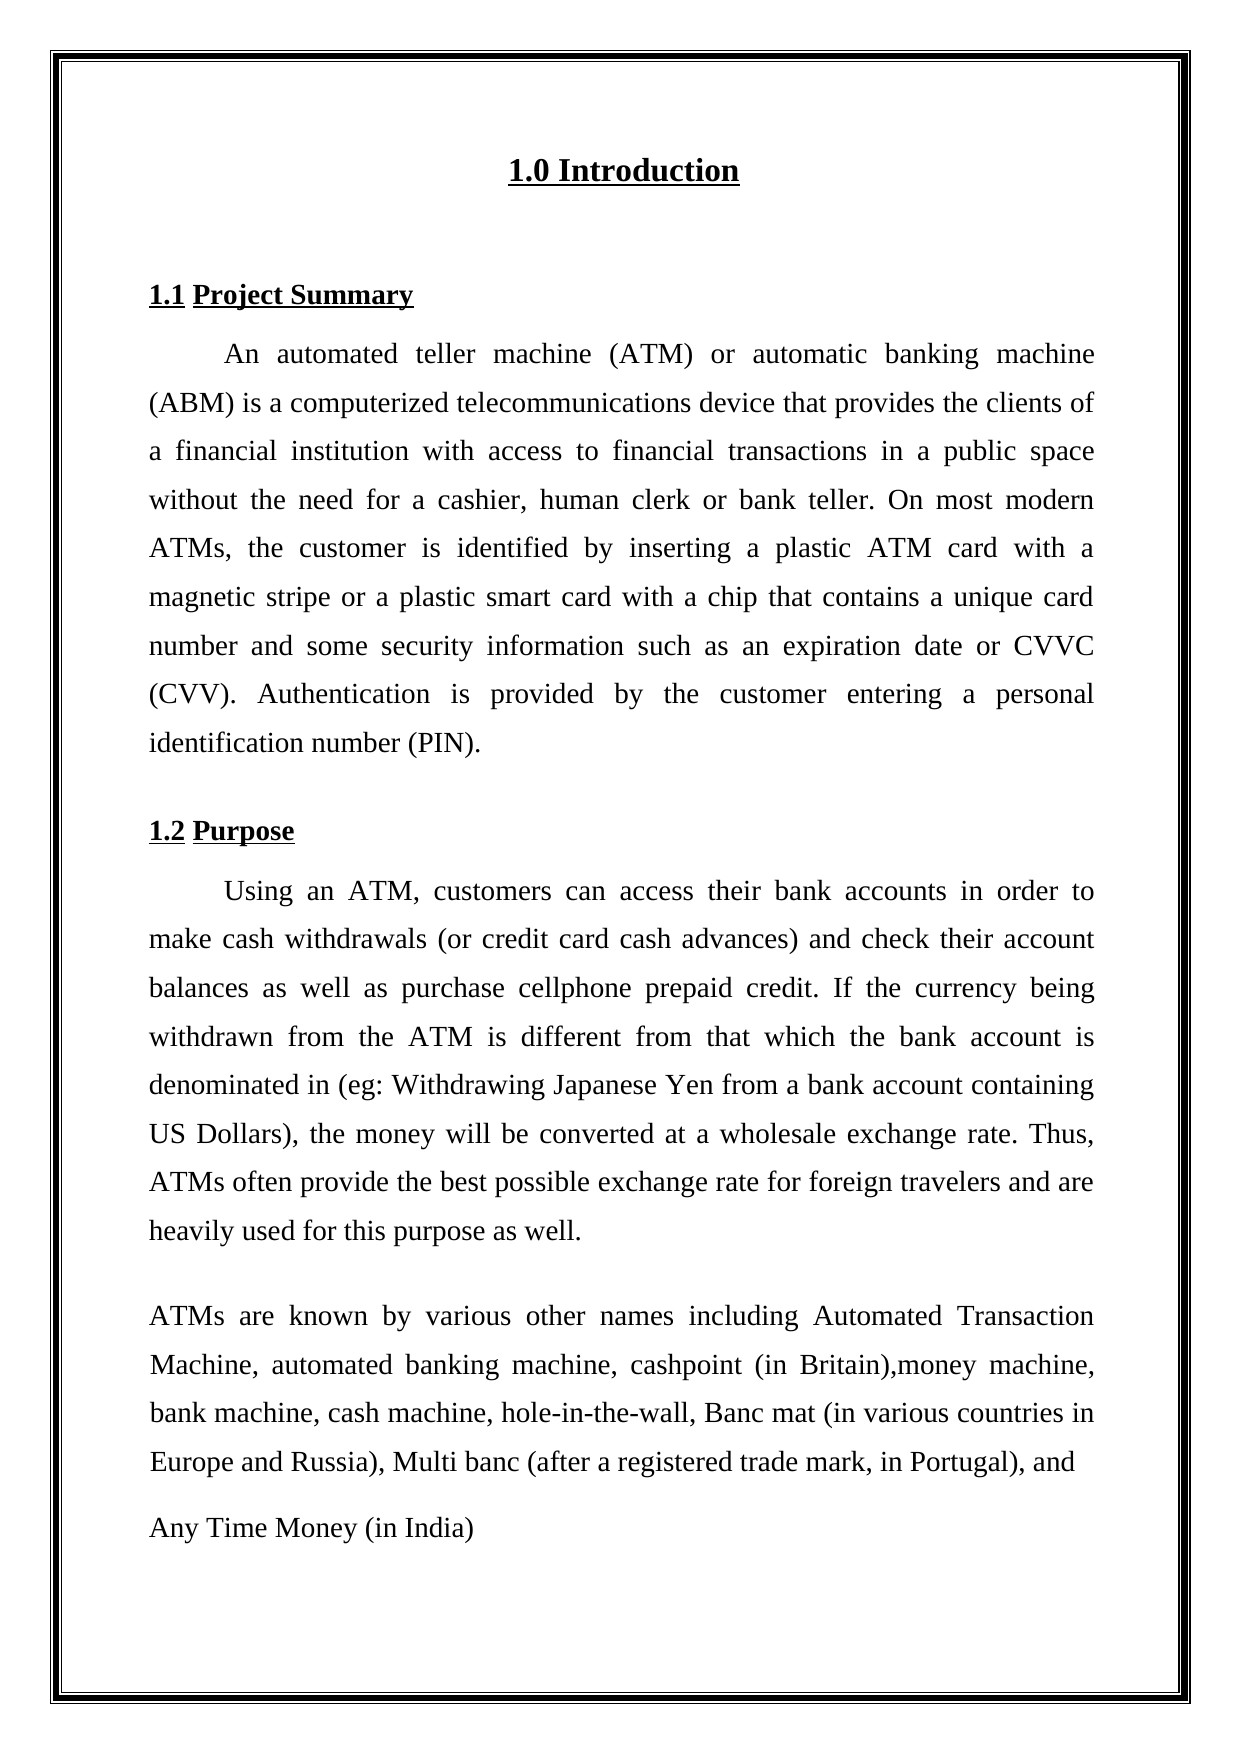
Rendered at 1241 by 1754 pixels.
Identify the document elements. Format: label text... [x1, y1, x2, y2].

text Using an ATM, customers can access their bank accounts in order to make cash withdrawals (or credit card cash advances) and check their account balances as well as purchase cellphone prepaid credit. If the currency being withdrawn from the ATM is different from that which the bank account is denominated in (eg: Withdrawing Japanese Yen from a bank account containing US Dollars), the money will be converted at a wholesale exchange rate. Thus, ATMs often provide the best possible exchange rate for foreign travelers and are heavily used for this purpose as well. [148, 873, 1096, 1246]
subtitle 1.1 Project Summary [148, 277, 1097, 310]
text An automated teller machine (ATM) or automatic banking machine (ABM) is a computerized telecommunications device that provides the clients of a financial institution with access to financial transactions in a public space without the need for a cashier, human clerk or bank teller. On most modern ATMs, the customer is identified by inserting a plastic ATM card with a magnetic stripe or a plastic smart card with a chip that contains a unique card number and some security information such as an expiration date or CVVC (CVV). Authentication is provided by the customer entering a personal identification number (PIN). [148, 336, 1096, 758]
text ATMs are known by various other names including Automated Transaction Machine, automated banking machine, cashpoint (in Britain),money machine, bank machine, cash machine, hole-in-the-wall, Banc mat (in various countries in Europe and Russia), Multi banc (after a registered trade mark, in Portugal), and [148, 1298, 1096, 1478]
text Any Time Money (in India) [148, 1510, 1096, 1543]
subtitle 1.0 Introduction [150, 150, 1097, 189]
subtitle 1.2 Purpose [148, 813, 1097, 847]
